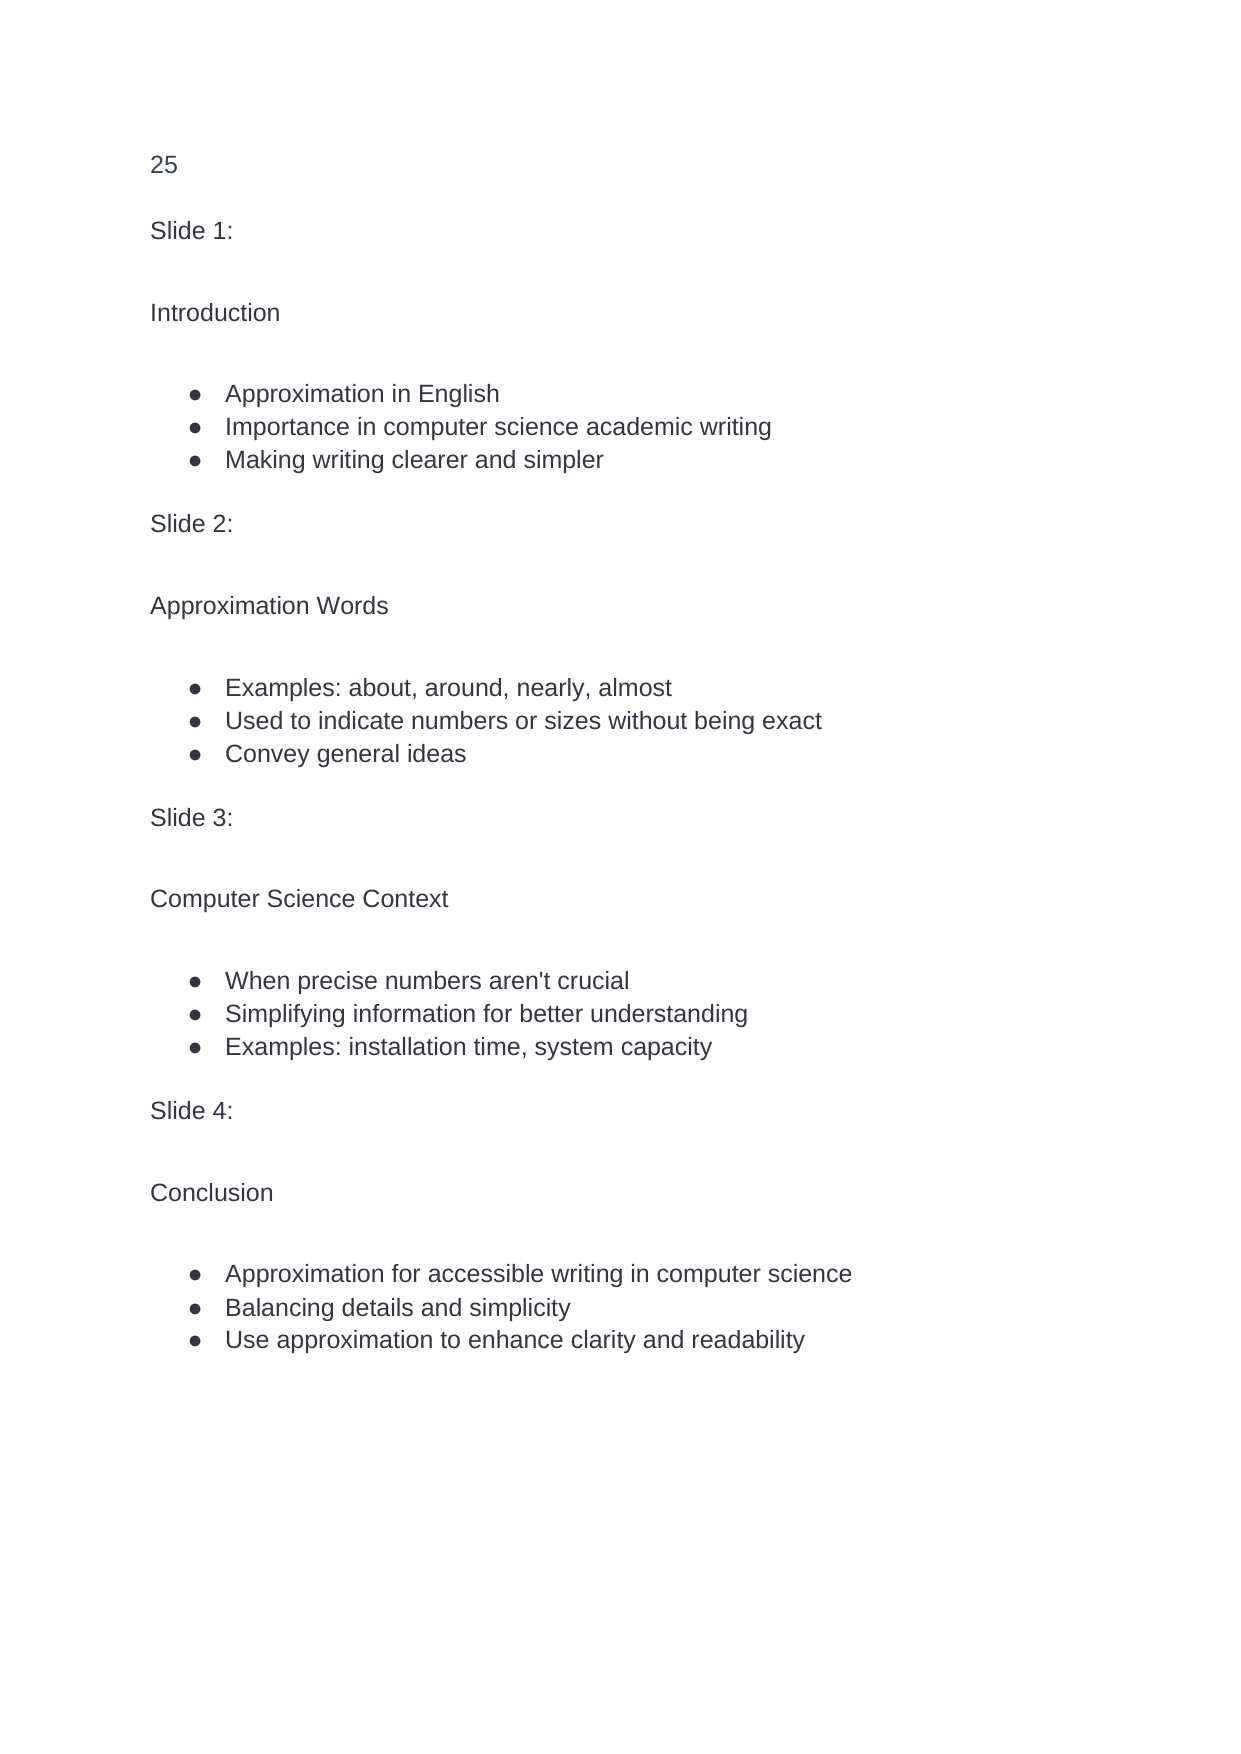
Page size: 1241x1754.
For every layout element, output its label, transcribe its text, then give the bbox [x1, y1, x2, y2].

text Conclusion [150, 1178, 1090, 1207]
list Making writing clearer and simpler [187, 445, 1090, 474]
list Use approximation to enhance clarity and readability [187, 1326, 1090, 1354]
list Importance in computer science academic writing [187, 412, 1090, 441]
text Slide 1: [150, 216, 1090, 245]
text Slide 3: [150, 803, 1090, 832]
list Balancing details and simplicity [187, 1292, 1090, 1321]
list Approximation in English [187, 379, 1090, 408]
list Simplifying information for better understanding [187, 999, 1090, 1028]
text 25 [150, 150, 1090, 179]
list Examples: installation time, system capacity [187, 1032, 1090, 1061]
list Approximation for accessible writing in computer science [187, 1259, 1090, 1288]
text Approximation Words [150, 591, 1090, 620]
text Introduction [150, 298, 1090, 326]
list When precise numbers aren't crucial [187, 966, 1090, 995]
list Convey general ideas [187, 739, 1090, 767]
text Slide 4: [150, 1096, 1090, 1125]
list Used to indicate numbers or sizes without being exact [187, 706, 1090, 734]
text Slide 2: [150, 509, 1090, 538]
text Computer Science Context [150, 884, 1090, 913]
list Examples: about, around, nearly, almost [187, 673, 1090, 701]
